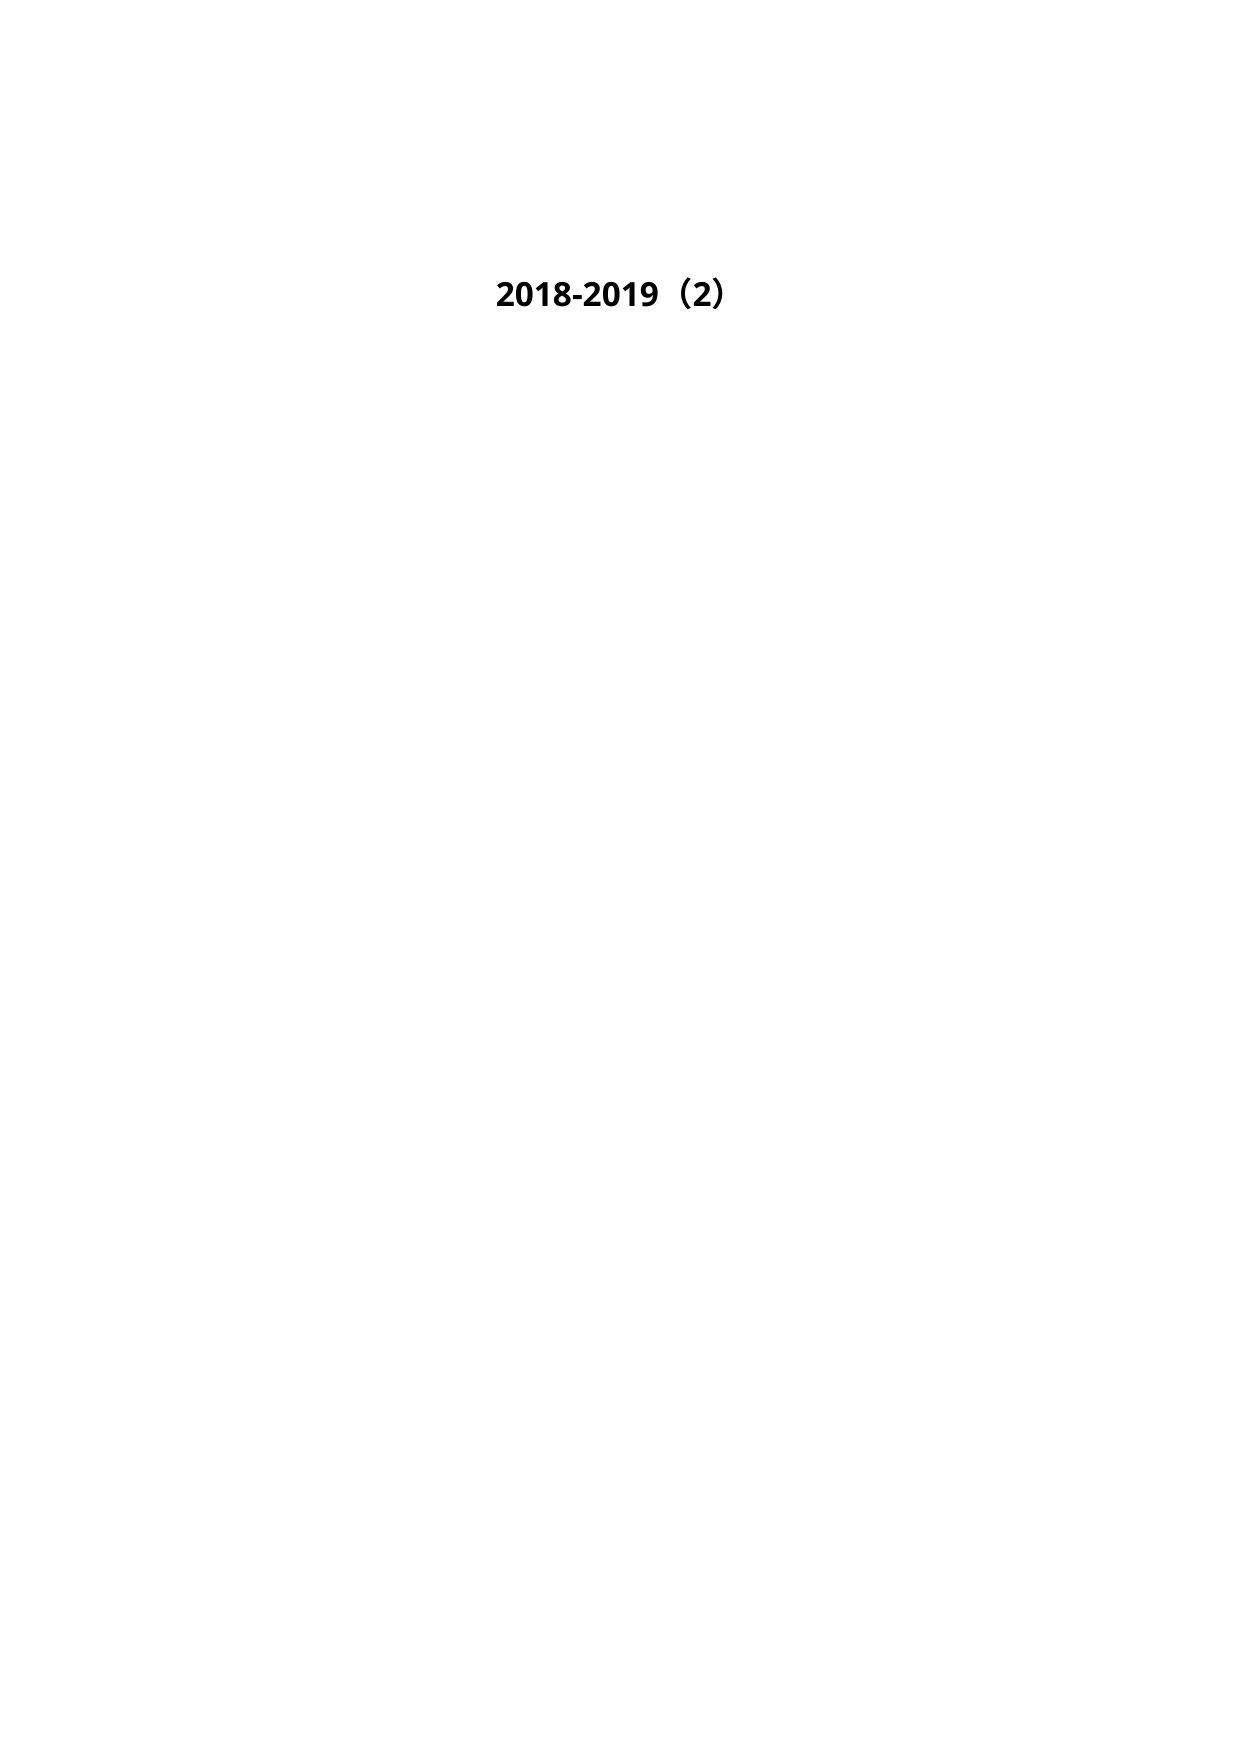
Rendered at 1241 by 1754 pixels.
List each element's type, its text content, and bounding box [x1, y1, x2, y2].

text 2018-2019（2） [187, 259, 1053, 324]
